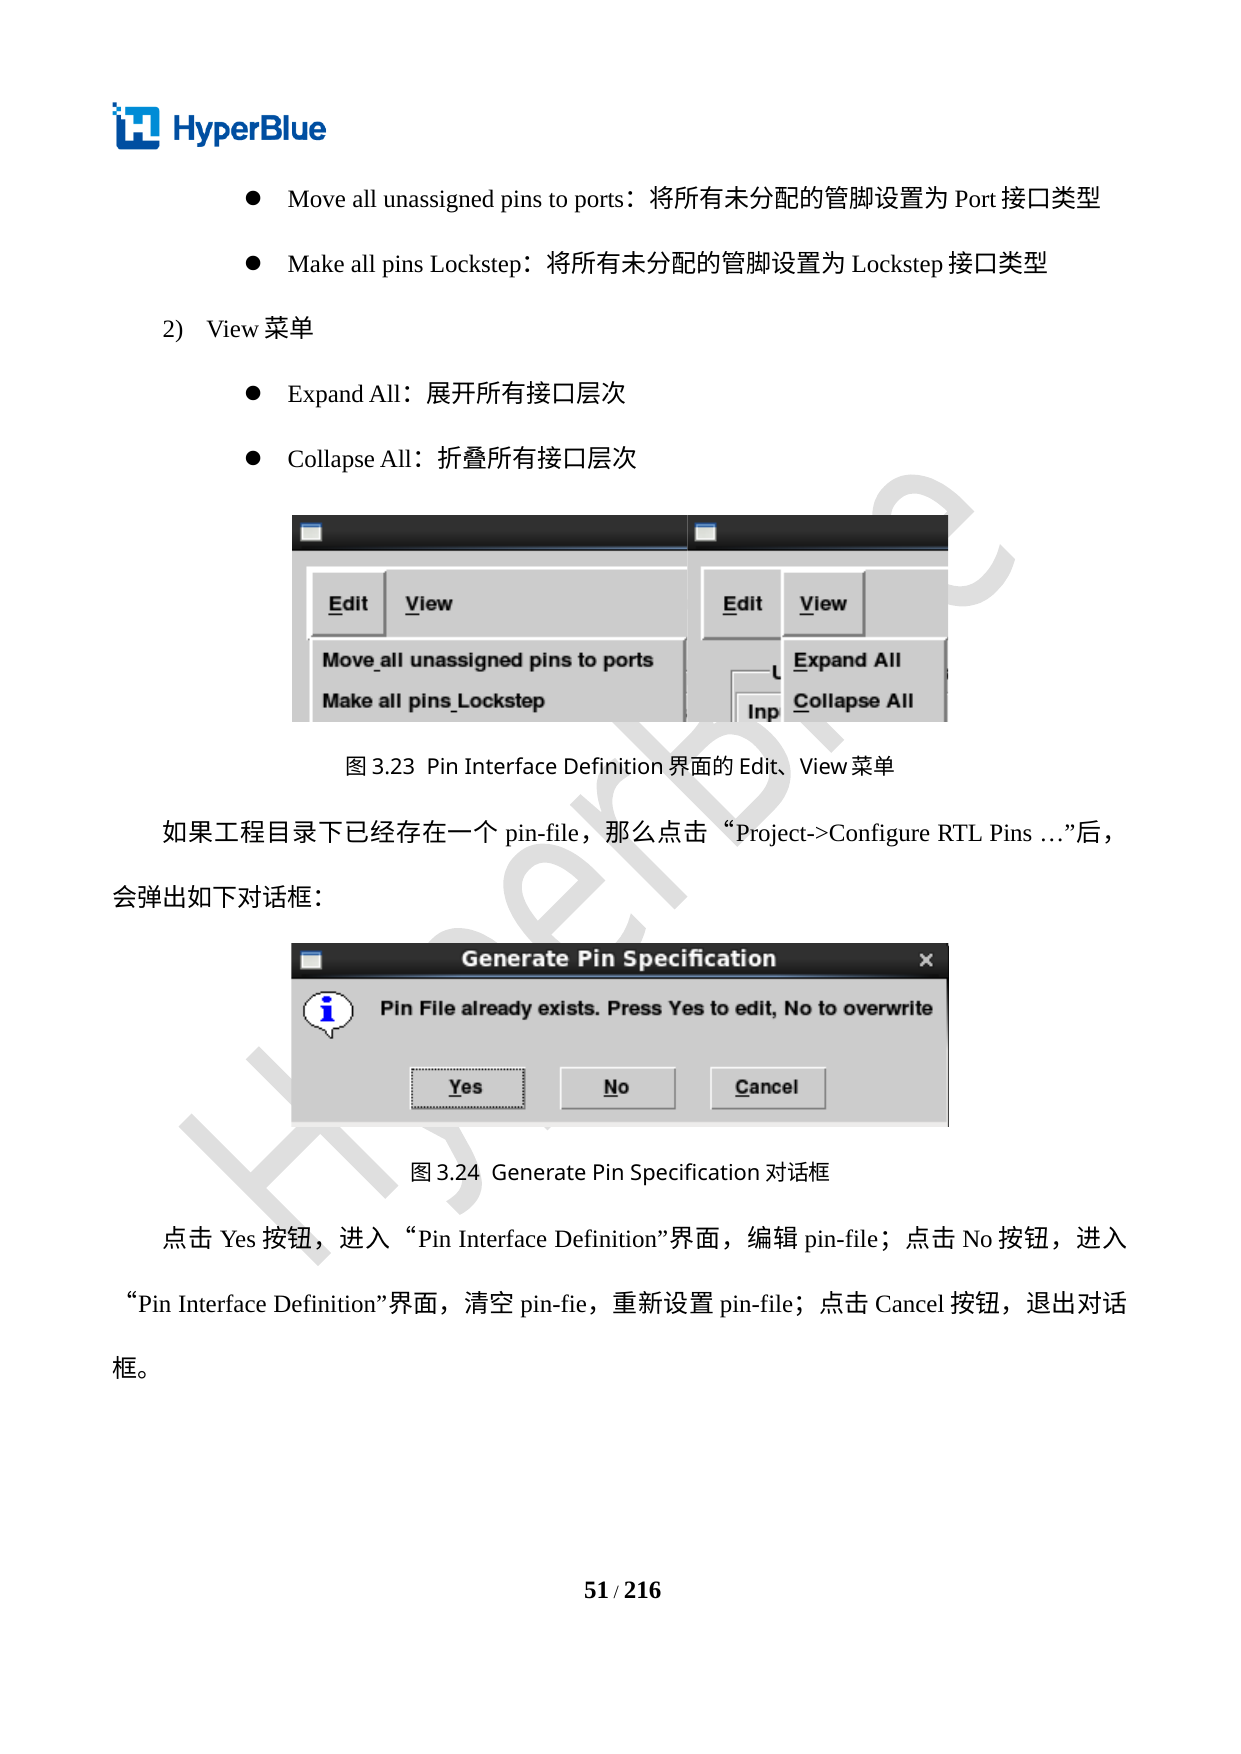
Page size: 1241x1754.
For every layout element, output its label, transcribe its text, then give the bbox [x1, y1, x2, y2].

list Move all unassigned pins to ports：将所有未分配的管脚设置为Port接口类型 [244, 164, 1128, 229]
text 如果工程目录下已经存在一个pin-file，那么点击“Project->Configure RTL Pins …”后，会弹出如下对话框： [112, 798, 1128, 928]
text 点击Yes按钮，进入“Pin Interface Definition”界面，编辑pin-file；点击No按钮，进入“Pin Interface Definition”界面，清空pin-fie，重新设置pin-file；点击Cancel按钮，退出对话框。 [112, 1204, 1128, 1399]
list Expand All：展开所有接口层次 [244, 359, 1128, 424]
text 图 3.24 Generate Pin Specification对话框 [112, 1155, 1128, 1188]
picture [292, 515, 949, 722]
list Collapse All：折叠所有接口层次 [244, 424, 1128, 489]
text 图 3.23 Pin Interface Definition界面的Edit、View菜单 [112, 749, 1128, 781]
picture [112, 101, 327, 150]
list View菜单 [162, 294, 1128, 359]
list Make all pins Lockstep：将所有未分配的管脚设置为Lockstep接口类型 [244, 229, 1128, 294]
picture [291, 943, 949, 1127]
